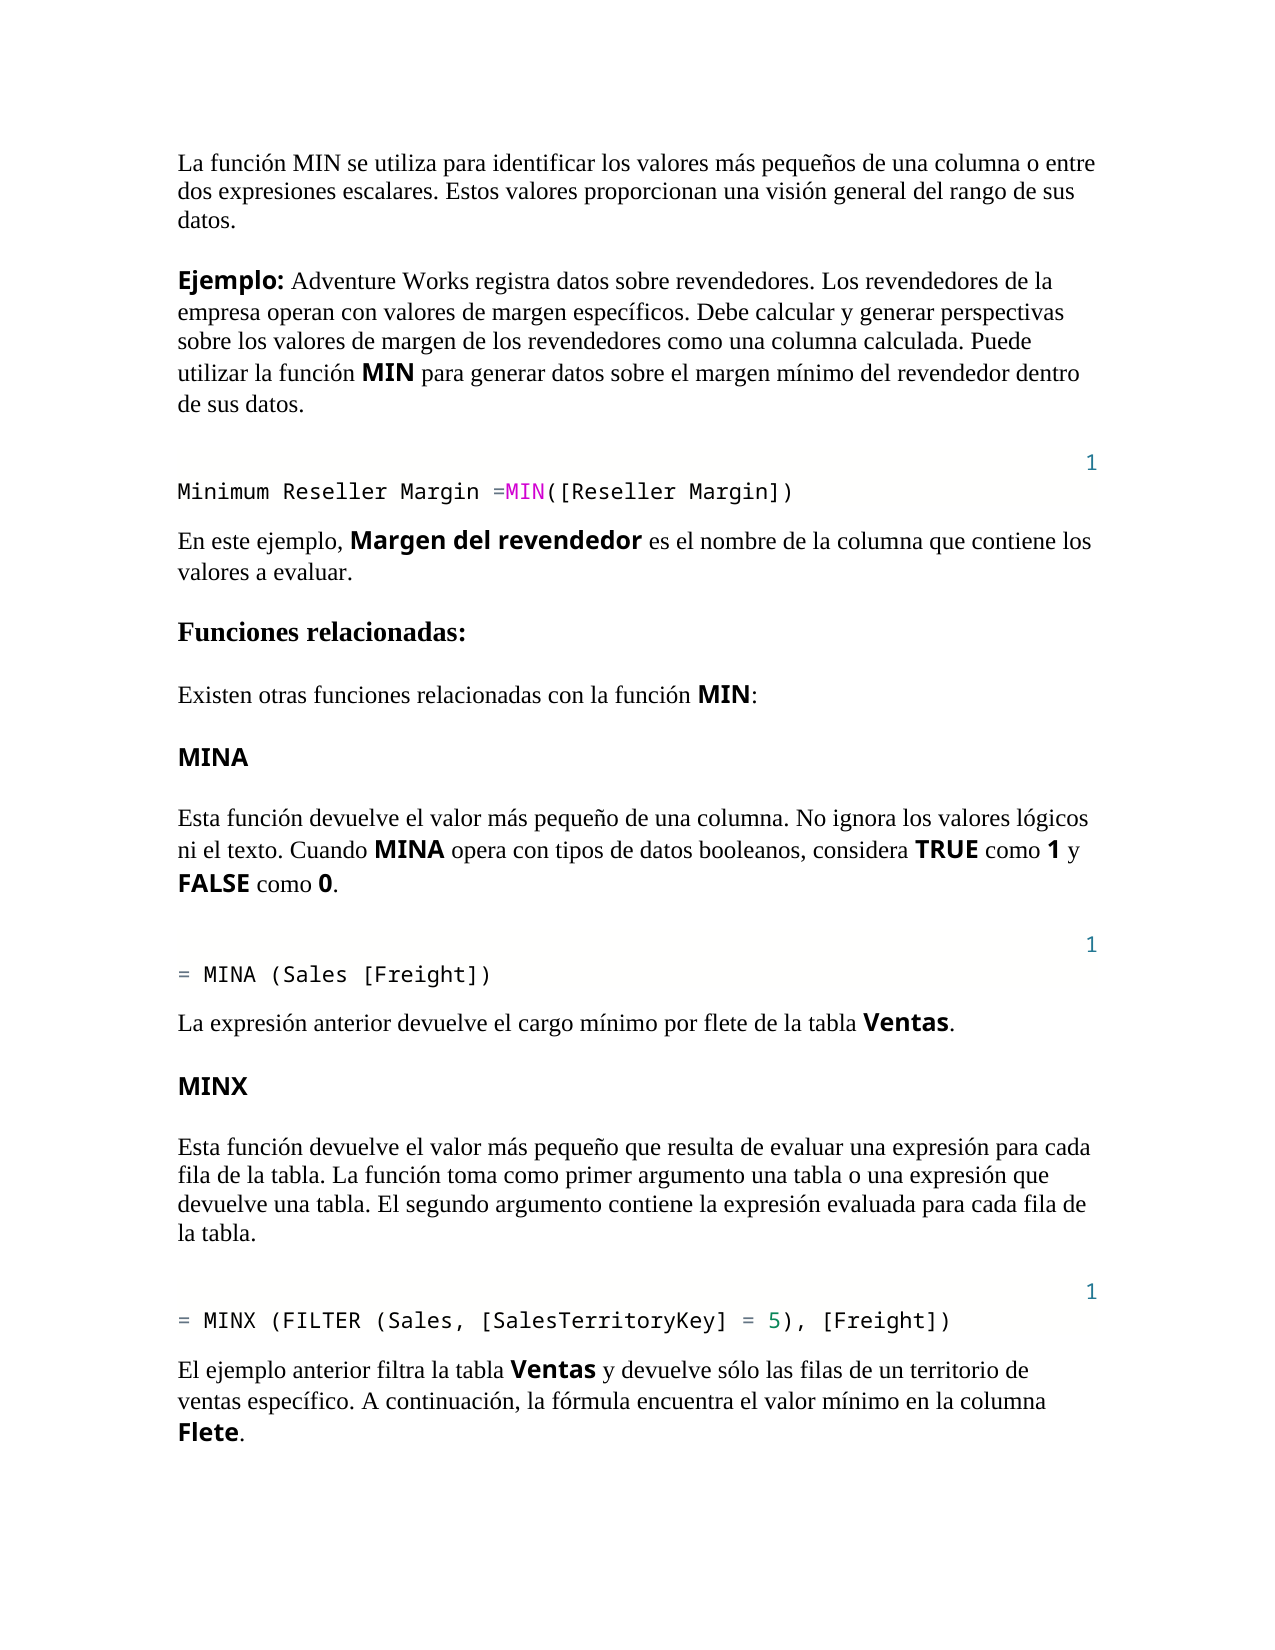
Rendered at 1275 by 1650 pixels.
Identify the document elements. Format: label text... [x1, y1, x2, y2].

text La expresión anterior devuelve el cargo mínimo por flete de la tabla Ventas. [177, 1005, 1098, 1039]
text MINX [177, 1068, 1098, 1102]
text La función MIN se utiliza para identificar los valores más pequeños de una columna o entre dos expresiones escalares. Estos valores proporcionan una visión general del rango de sus datos. [177, 148, 1098, 234]
text Esta función devuelve el valor más pequeño de una columna. No ignora los valores lógicos ni el texto. Cuando MINA opera con tipos de datos booleanos, considera TRUE como 1 y FALSE como 0. [177, 803, 1098, 900]
text Funciones relacionadas: [177, 615, 1098, 647]
text El ejemplo anterior filtra la tabla Ventas y devuelve sólo las filas de un territorio de ventas específico. A continuación, la fórmula encuentra el valor mínimo en la columna Flete. [177, 1352, 1098, 1449]
text = MINX (FILTER (Sales, [SalesTerritoryKey] = 5), [Freight]) [177, 1306, 1098, 1335]
text 1 [177, 929, 1098, 959]
text En este ejemplo, Margen del revendedor es el nombre de la columna que contiene los valores a evaluar. [177, 523, 1098, 586]
text MINA [177, 739, 1098, 774]
text 1 [177, 1276, 1098, 1306]
text Esta función devuelve el valor más pequeño que resulta de evaluar una expresión para cada fila de la tabla. La función toma como primer argumento una tabla o una expresión que devuelve una tabla. El segundo argumento contiene la expresión evaluada para cada fila de la tabla. [177, 1132, 1098, 1247]
text Existen otras funciones relacionadas con la función MIN: [177, 676, 1098, 710]
text 1 [177, 447, 1098, 476]
text Minimum Reseller Margin =MIN([Reseller Margin]) [177, 476, 1098, 506]
text = MINA (Sales [Freight]) [177, 959, 1098, 988]
text Ejemplo: Adventure Works registra datos sobre revendedores. Los revendedores de la empresa operan con valores de margen específicos. Debe calcular y generar perspectivas sobre los valores de margen de los revendedores como una columna calculada. Puede utilizar la función MIN para generar datos sobre el margen mínimo del revendedor dentro de sus datos. [177, 263, 1098, 417]
